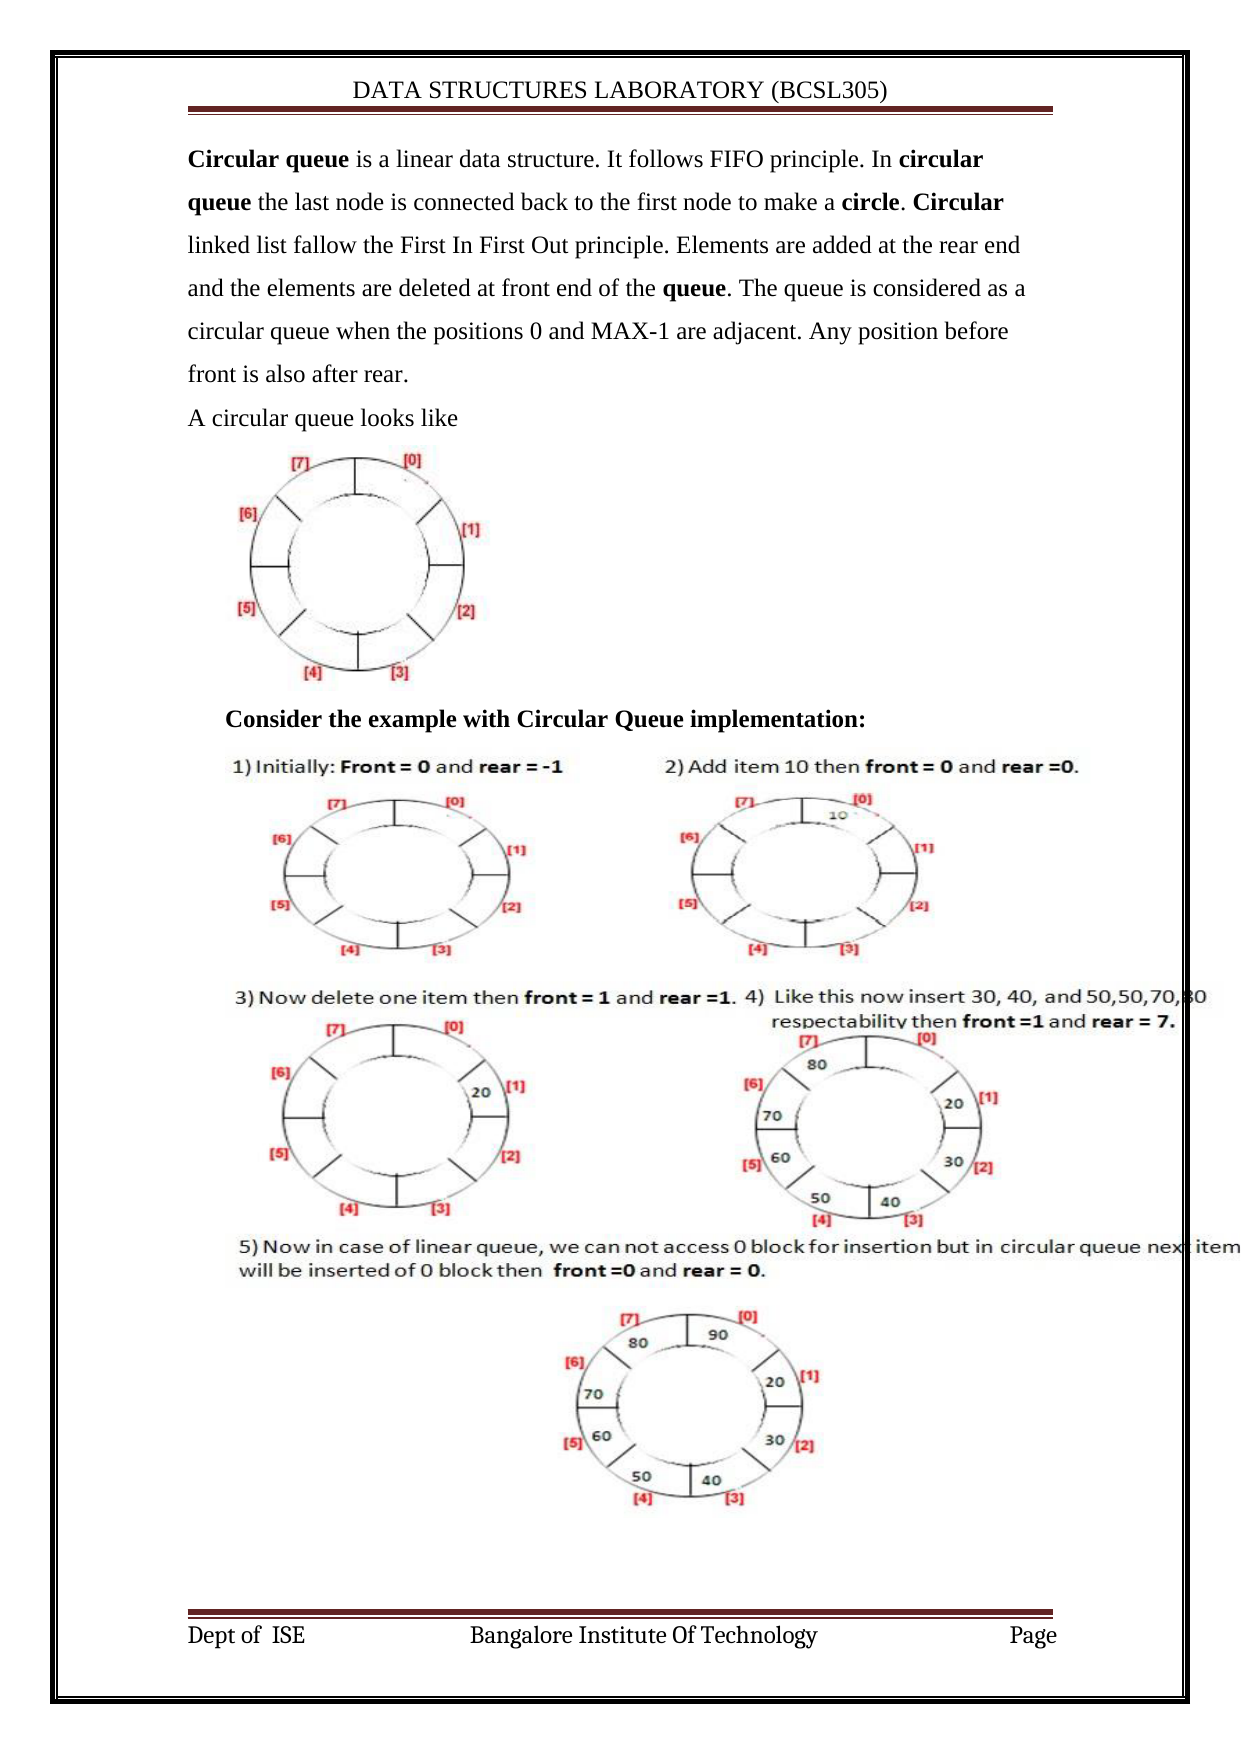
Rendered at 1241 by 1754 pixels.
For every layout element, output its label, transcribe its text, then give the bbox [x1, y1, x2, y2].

text Consider the example with Circular Queue implementation: [225, 704, 1053, 747]
text A circular queue looks like [187, 403, 1053, 431]
text Circular queue is a linear data structure. It follows FIFO principle. In circular queue the last node is connected back to the first node to make a circle. Circular linked list fallow the First In First Out principle. Elements are added at the rear end and the elements are deleted at front end of the queue. The queue is considered as a circular queue when the positions 0 and MAX-1 are adjacent. Any position before front is also after rear. [187, 144, 1053, 388]
